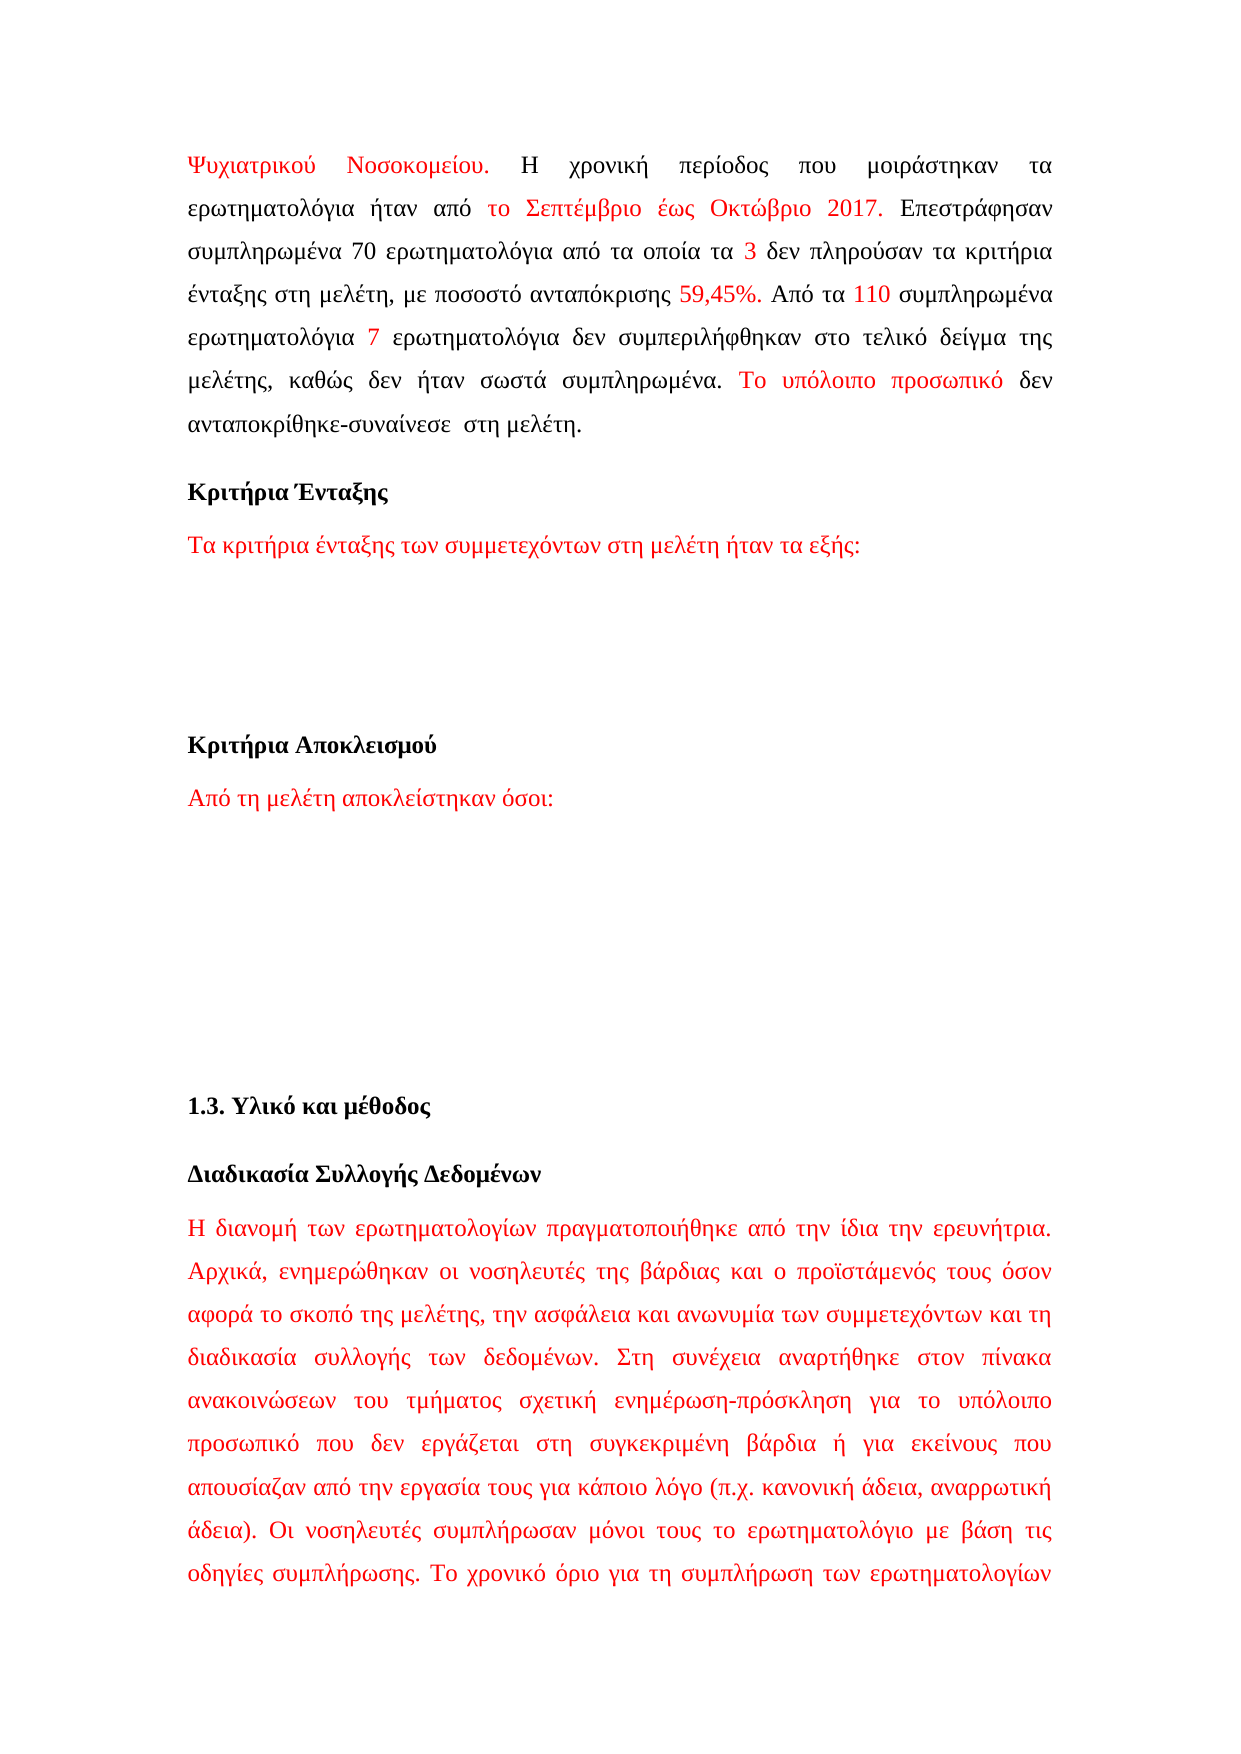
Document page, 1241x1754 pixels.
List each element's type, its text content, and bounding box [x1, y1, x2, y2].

subtitle Κριτήρια Αποκλεισμού [187, 730, 1053, 758]
subtitle Κριτήρια Ένταξης [187, 477, 1053, 506]
subtitle 1.3. Υλικό και μέθοδος [187, 1091, 1053, 1120]
text Τα κριτήρια ένταξης των συμμετεχόντων στη μελέτη ήταν τα εξής: [187, 531, 1053, 559]
subtitle Διαδικασία Συλλογής Δεδομένων [187, 1159, 1053, 1188]
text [187, 150, 1053, 437]
text Από τη μελέτη αποκλείστηκαν όσοι: [187, 783, 1053, 812]
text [187, 1213, 1053, 1587]
